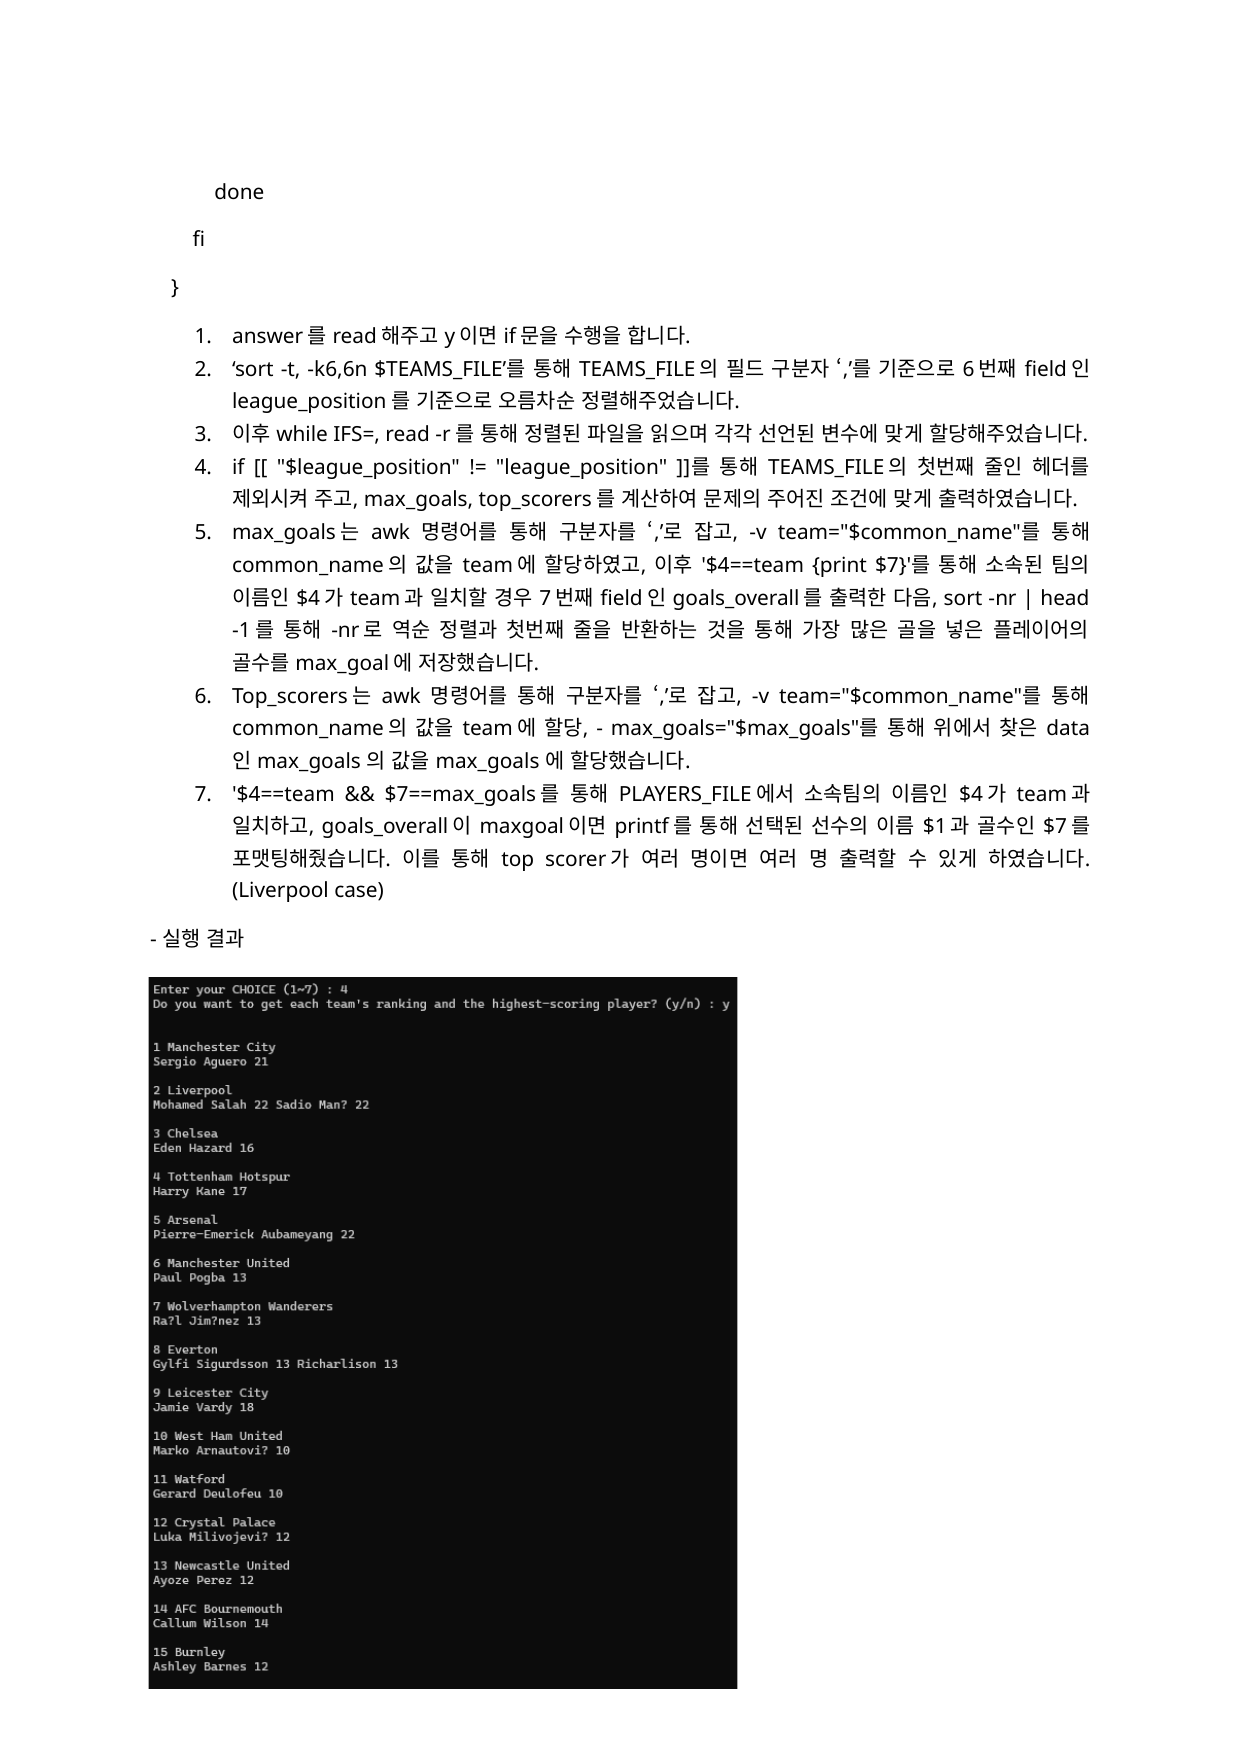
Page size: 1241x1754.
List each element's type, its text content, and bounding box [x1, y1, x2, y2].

text done [150, 177, 1090, 206]
list ‘sort -t, -k6,6n $TEAMS_FILE’를 통해 TEAMS_FILE의 필드 구분자 ‘,’를 기준으로 6번째 field인 league_position를 기준으로 오름차순 정렬해주었습니다. [194, 352, 1090, 415]
picture [148, 977, 738, 1689]
list '$4==team && $7==max_goals를 통해 PLAYERS_FILE에서 소속팀의 이름인 $4가 team과 일치하고, goals_overall이 maxgoal이면 printf를 통해 선택된 선수의 이름 $1과 골수인 $7를 포맷팅해줬습니다. 이를 통해 top scorer가 여러 명이면 여러 명 출력할 수 있게 하였습니다.(Liverpool case) [194, 777, 1090, 903]
list max_goals는 awk 명령어를 통해 구분자를 ‘,’로 잡고, -v team="$common_name"를 통해 common_name의 값을 team에 할당하였고, 이후 '$4==team {print $7}'를 통해 소속된 팀의 이름인 $4가 team과 일치할 경우 7번째 field인 goals_overall를 출력한 다음, sort -nr | head -1를 통해 -nr로 역순 정렬과 첫번째 줄을 반환하는 것을 통해 가장 많은 골을 넣은 플레이어의 골수를 max_goal에 저장했습니다. [194, 515, 1090, 676]
list 이후 while IFS=, read -r를 통해 정렬된 파일을 읽으며 각각 선언된 변수에 맞게 할당해주었습니다. [194, 417, 1090, 447]
text - 실행 결과 [150, 922, 1090, 952]
list Top_scorers는 awk 명령어를 통해 구분자를 ‘,’로 잡고, -v team="$common_name"를 통해 common_name의 값을 team에 할당, - max_goals="$max_goals"를 통해 위에서 찾은 data인 max_goals 의 값을 max_goals 에 할당했습니다. [194, 679, 1090, 774]
list answer를 read해주고 y이면 if문을 수행을 합니다. [194, 319, 1090, 349]
text } [150, 272, 1090, 300]
list if [[ "$league_position" != "league_position" ]]를 통해 TEAMS_FILE의 첫번째 줄인 헤더를 제외시켜 주고, max_goals, top_scorers를 계산하여 문제의 주어진 조건에 맞게 출력하였습니다. [194, 450, 1090, 513]
text fi [150, 224, 1090, 253]
